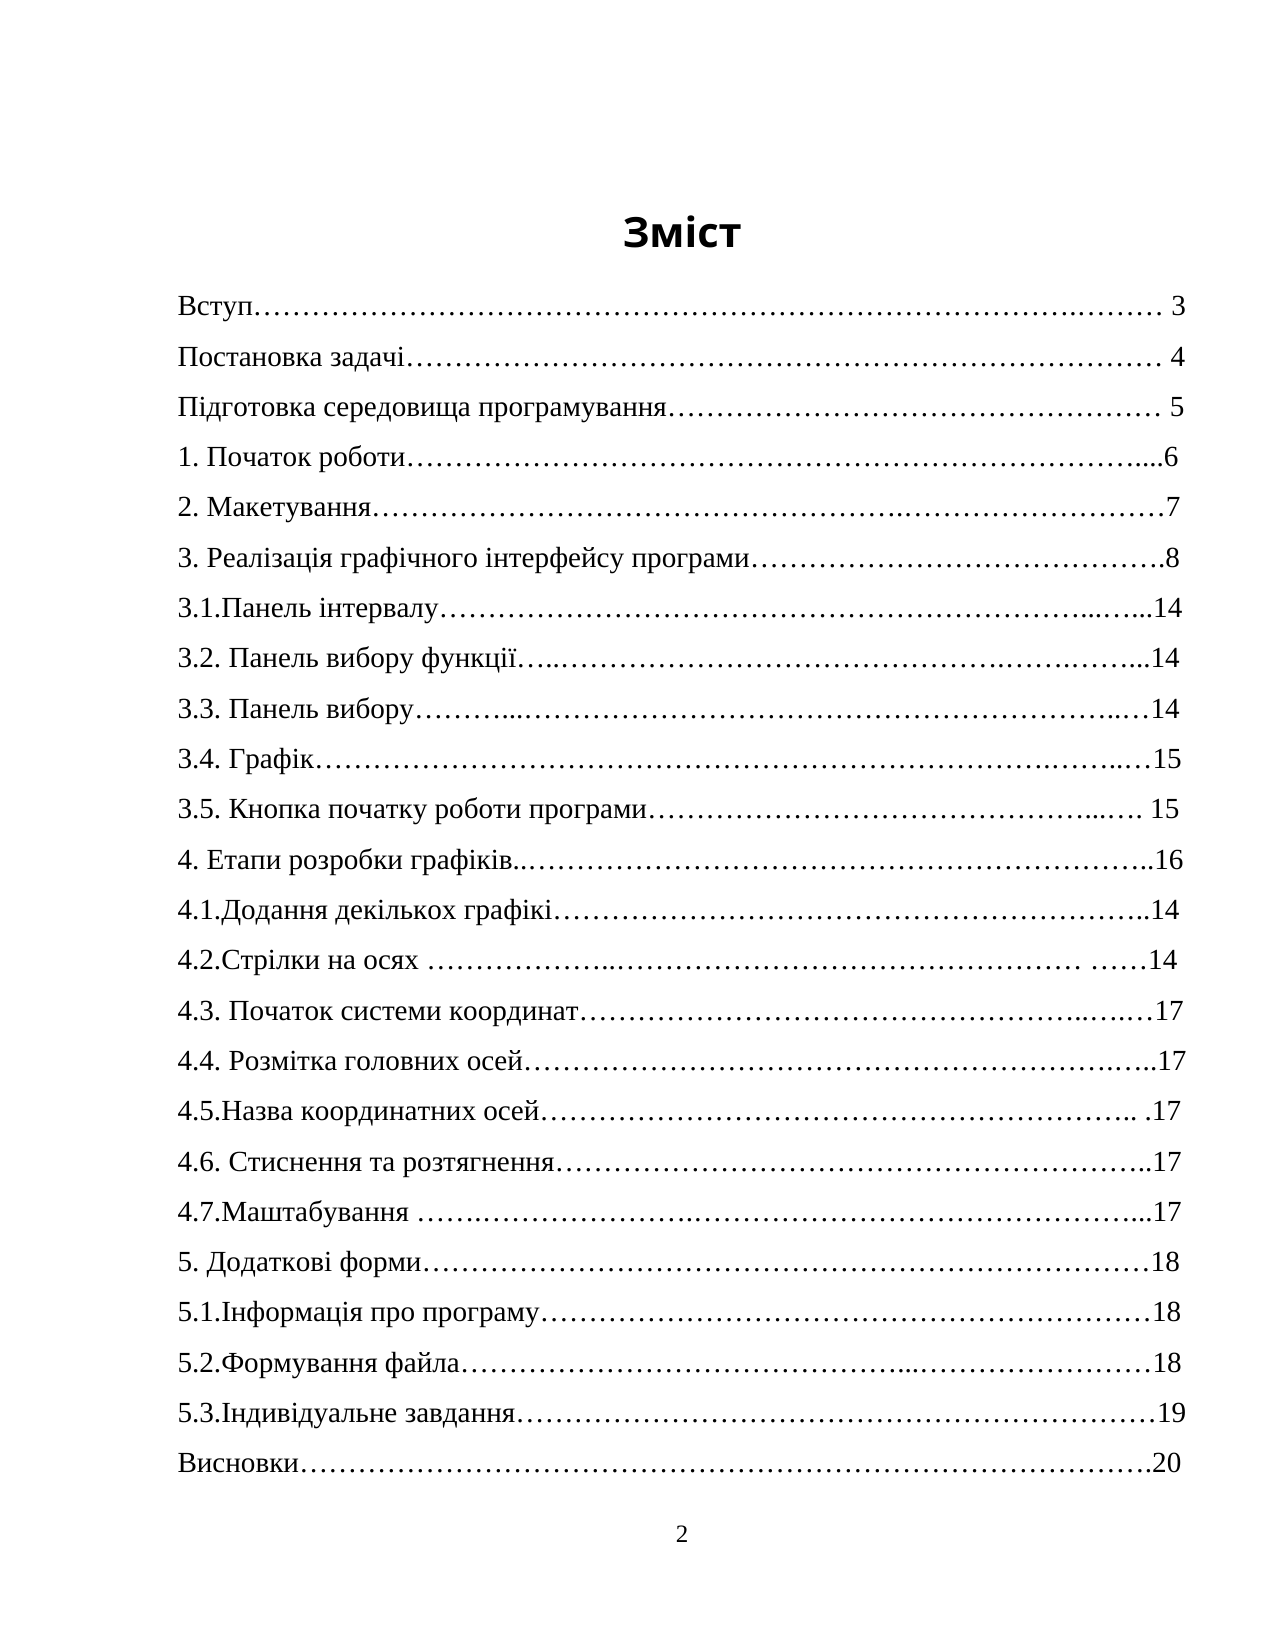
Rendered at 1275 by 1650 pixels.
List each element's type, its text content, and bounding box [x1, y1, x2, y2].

text 4.6. Стиснення та розтягнення……………………………………………………..17 [177, 1144, 1186, 1177]
text 4.3. Початок системи координат……………………………………………..….…17 [177, 993, 1186, 1026]
text 4. Етапи розробки графіків..………………………………………………………..16 [177, 842, 1186, 875]
text 3.1.Панель інтервалу…………………………………………………………...…...14 [177, 590, 1186, 624]
text 2. Макетування……………………………………………….………………………7 [177, 489, 1186, 523]
text 4.1.Додання декількох графікі……………………………………………………..14 [177, 892, 1186, 926]
text 4.5.Назва координатних осей…………………………………………………….. .17 [177, 1093, 1186, 1127]
text 5.2.Формування файла………………………………………...……………………18 [177, 1345, 1186, 1378]
text 4.2.Стрілки на осях ………………..………………………………………… ……14 [177, 942, 1186, 976]
text Висновки…………………………………………………………………………….20 [177, 1446, 1186, 1479]
text Підготовка середовища програмування…………………………………………… 5 [177, 389, 1186, 422]
text 3.5. Кнопка початку роботи програми………………………………………...…. 15 [177, 791, 1186, 825]
text 3. Реалізація графічного інтерфейсу програми…………………………………….8 [177, 540, 1186, 573]
text Постановка задачі…………………………………………………………………… 4 [177, 339, 1186, 372]
text Вступ………………………………………………………………………….……… 3 [177, 288, 1186, 322]
text 3.2. Панель вибору функції…..……………………………………….…….……...14 [177, 641, 1186, 674]
text 5. Додаткові форми…………………………………………………………………18 [177, 1244, 1186, 1278]
text 4.4. Розмітка головних осей…………………………………………………….…..17 [177, 1043, 1186, 1077]
text 4.7.Маштабування …….………………….………………………………………...17 [177, 1194, 1186, 1227]
text 3.4. Графік………………………………………………………………….……..…15 [177, 741, 1186, 775]
text 3.3. Панель вибору………...……………………………………………………..…14 [177, 691, 1186, 724]
text 5.3.Індивідуальне завдання…………………………………………………………19 [177, 1395, 1186, 1429]
text 1. Початок роботи…………………………………………………………………....6 [177, 439, 1186, 473]
text 5.1.Інформація про програму………………………………………………………18 [177, 1294, 1186, 1328]
text Зміст [177, 203, 1186, 260]
